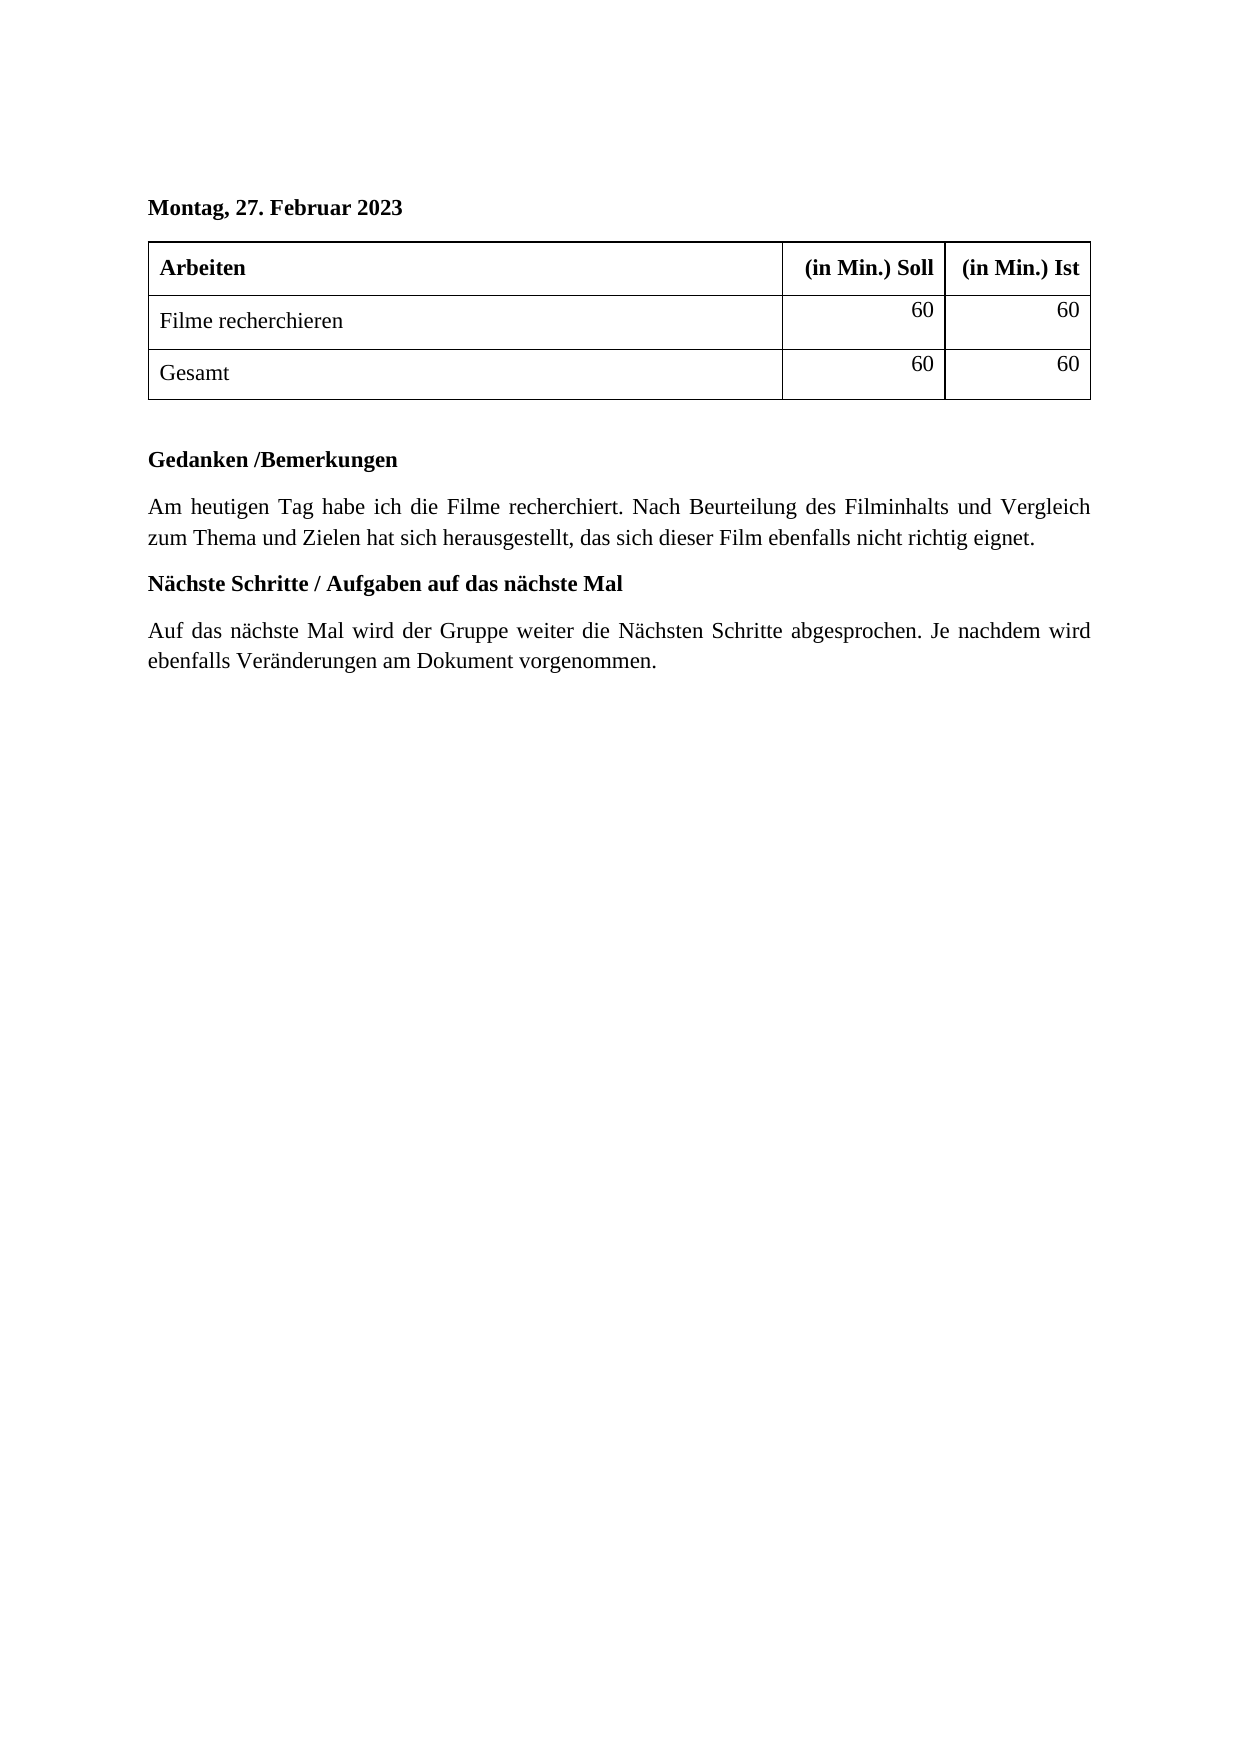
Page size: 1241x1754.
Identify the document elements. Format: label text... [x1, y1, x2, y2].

text Nächste Schritte / Aufgaben auf das nächste Mal [148, 571, 1093, 597]
table_header Arbeiten [149, 243, 782, 295]
text Auf das nächste Mal wird der Gruppe weiter die Nächsten Schritte abgesprochen. Je nachdem wird ebenfalls Veränderungen am Dokument vorgenommen. [148, 617, 1093, 674]
text Montag, 27. Februar 2023 [148, 194, 1093, 221]
table_cell 60 [783, 350, 944, 399]
table_cell 60 [783, 296, 944, 349]
table_header (in Min.) Soll [783, 243, 944, 295]
text Am heutigen Tag habe ich die Filme recherchiert. Nach Beurteilung des Filminhalts und Vergleich zum Thema und Zielen hat sich herausgestellt, das sich dieser Film ebenfalls nicht richtig eignet. [148, 493, 1093, 550]
table_cell 60 [946, 296, 1090, 349]
table_header (in Min.) Ist [946, 243, 1090, 295]
table_cell 60 [946, 350, 1090, 399]
table_cell Gesamt [149, 350, 782, 399]
text Gedanken /Bemerkungen [148, 447, 1093, 473]
table_cell Filme recherchieren [149, 296, 782, 349]
